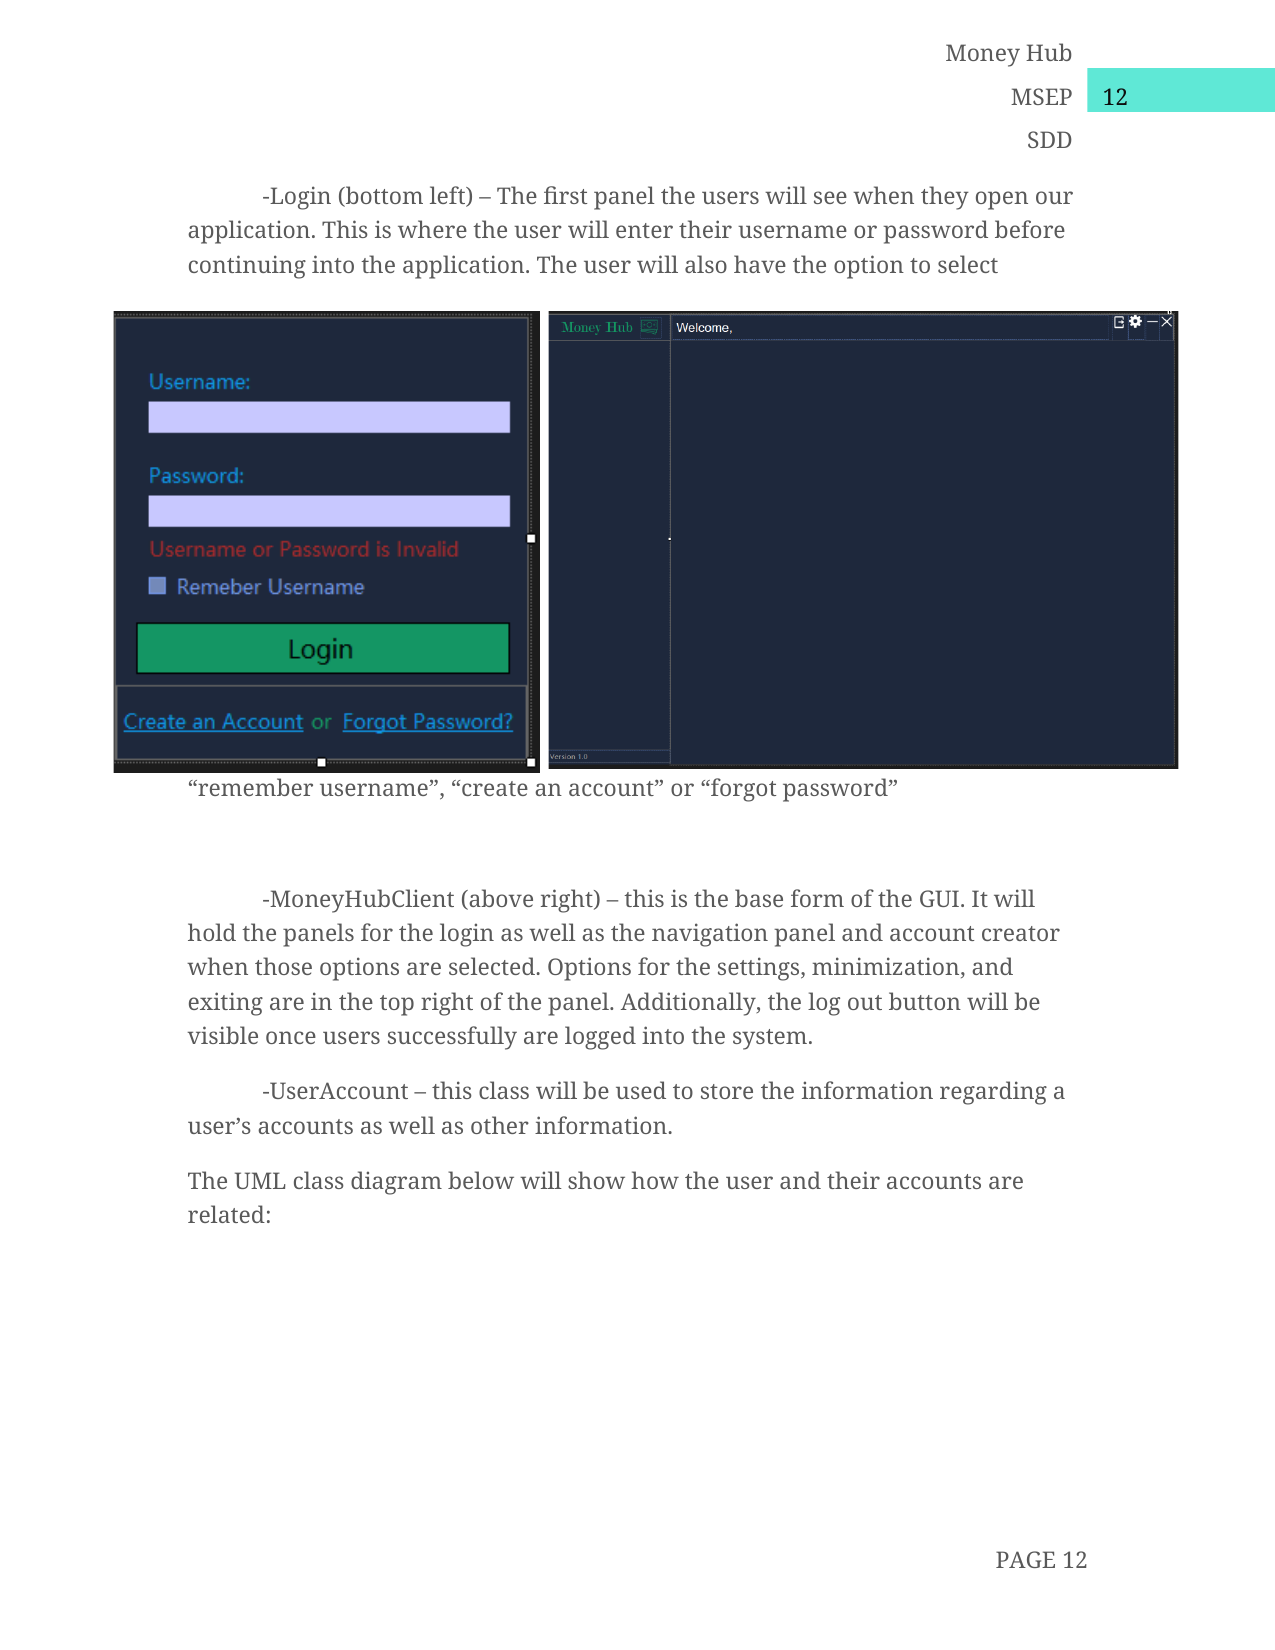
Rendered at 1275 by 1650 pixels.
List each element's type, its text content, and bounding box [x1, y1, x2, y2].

text The UML class diagram below will show how the user and their accounts are related: [187, 1165, 1087, 1231]
text -UserAccount – this class will be used to store the information regarding a user’s accounts as well as other information. [187, 1075, 1087, 1141]
picture [548, 311, 1179, 769]
text -MoneyHubClient (above right) – this is the base form of the GUI. It will hold the panels for the login as well as the navigation panel and account creator when those options are selected. Options for the settings, minimization, and exiting are in the top right of the panel. Additionally, the log out button will be visible once users successfully are logged into the system. [187, 883, 1087, 1051]
picture [113, 311, 540, 773]
